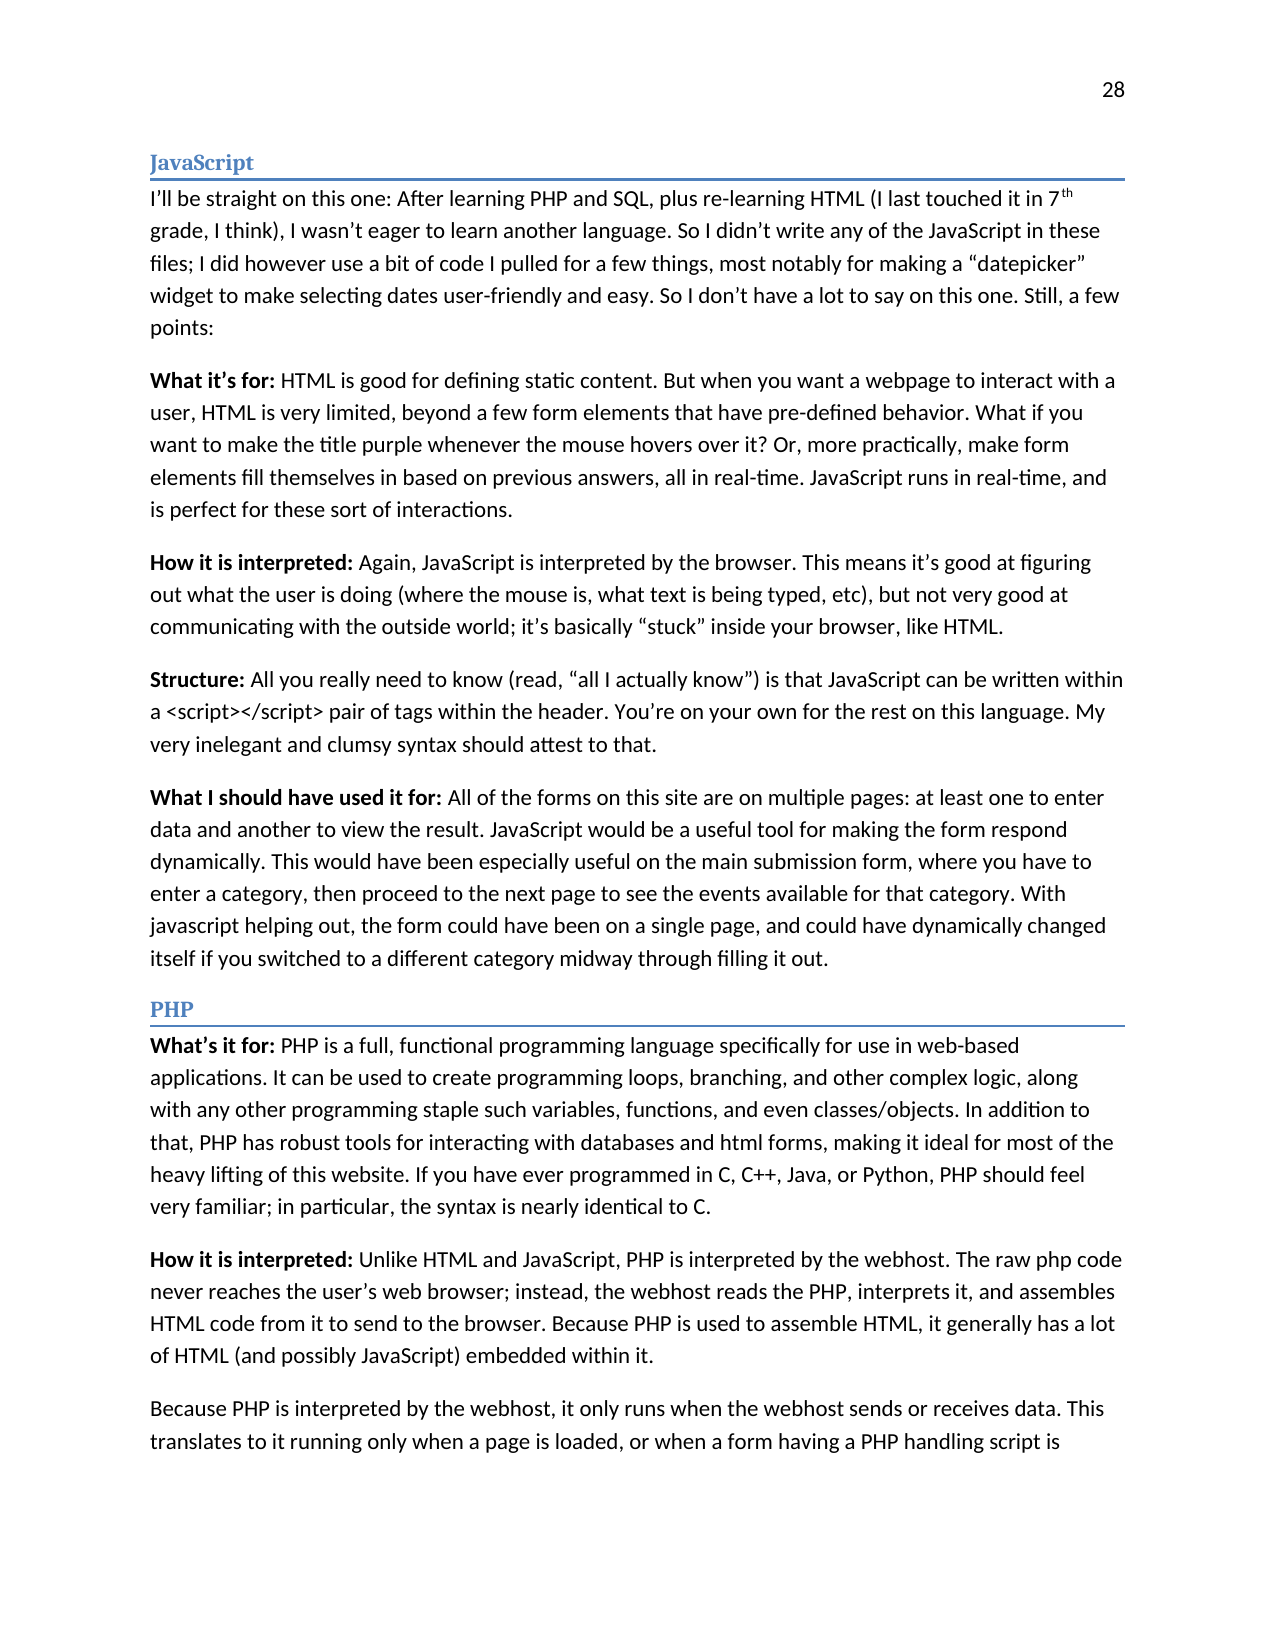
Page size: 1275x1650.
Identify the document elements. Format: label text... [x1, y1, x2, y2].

text How it is interpreted: Again, JavaScript is interpreted by the browser. This means it’s good at figuring out what the user is doing (where the mouse is, what text is being typed, etc), but not very good at communicating with the outside world; it’s basically “stuck” inside your browser, like HTML. [150, 548, 1125, 640]
text What’s it for: PHP is a full, functional programming language specifically for use in web-based applications. It can be used to create programming loops, branching, and other complex logic, along with any other programming staple such variables, functions, and even classes/objects. In addition to that, PHP has robust tools for interacting with databases and html forms, making it ideal for most of the heavy lifting of this website. If you have ever programmed in C, C++, Java, or Python, PHP should feel very familiar; in particular, the syntax is nearly identical to C. [150, 1031, 1125, 1220]
text How it is interpreted: Unlike HTML and JavaScript, PHP is interpreted by the webhost. The raw php code never reaches the user’s web browser; instead, the webhost reads the PHP, interprets it, and assembles HTML code from it to send to the browser. Because PHP is used to assemble HTML, it generally has a lot of HTML (and possibly JavaScript) embedded within it. [150, 1245, 1125, 1369]
text Structure: All you really need to know (read, “all I actually know”) is that JavaScript can be written within a <script></script> pair of tags within the header. You’re on your own for the rest on this language. My very inelegant and clumsy syntax should attest to that. [150, 665, 1125, 758]
text What I should have used it for: All of the forms on this site are on multiple pages: at least one to enter data and another to view the result. JavaScript would be a useful tool for making the form respond dynamically. This would have been especially useful on the main submission form, where you have to enter a category, then proceed to the next page to see the events available for that category. With javascript helping out, the form could have been on a single page, and could have dynamically changed itself if you switched to a different category midway through filling it out. [150, 783, 1125, 972]
subtitle JavaScript [150, 150, 1125, 178]
text What it’s for: HTML is good for defining static content. But when you want a webpage to interact with a user, HTML is very limited, beyond a few form elements that have pre-defined behavior. What if you want to make the title purple whenever the mouse hovers over it? Or, more practically, make form elements fill themselves in based on previous answers, all in real-time. JavaScript runs in real-time, and is perfect for these sort of interactions. [150, 366, 1125, 523]
subtitle PHP [150, 997, 1125, 1025]
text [150, 1394, 1125, 1455]
text I’ll be straight on this one: After learning PHP and SQL, plus re-learning HTML (I last touched it in 7th grade, I think), I wasn’t eager to learn another language. So I didn’t write any of the JavaScript in these files; I did however use a bit of code I pulled for a few things, most notably for making a “datepicker” widget to make selecting dates user-friendly and easy. So I don’t have a lot to say on this one. Still, a few points: [150, 184, 1125, 341]
